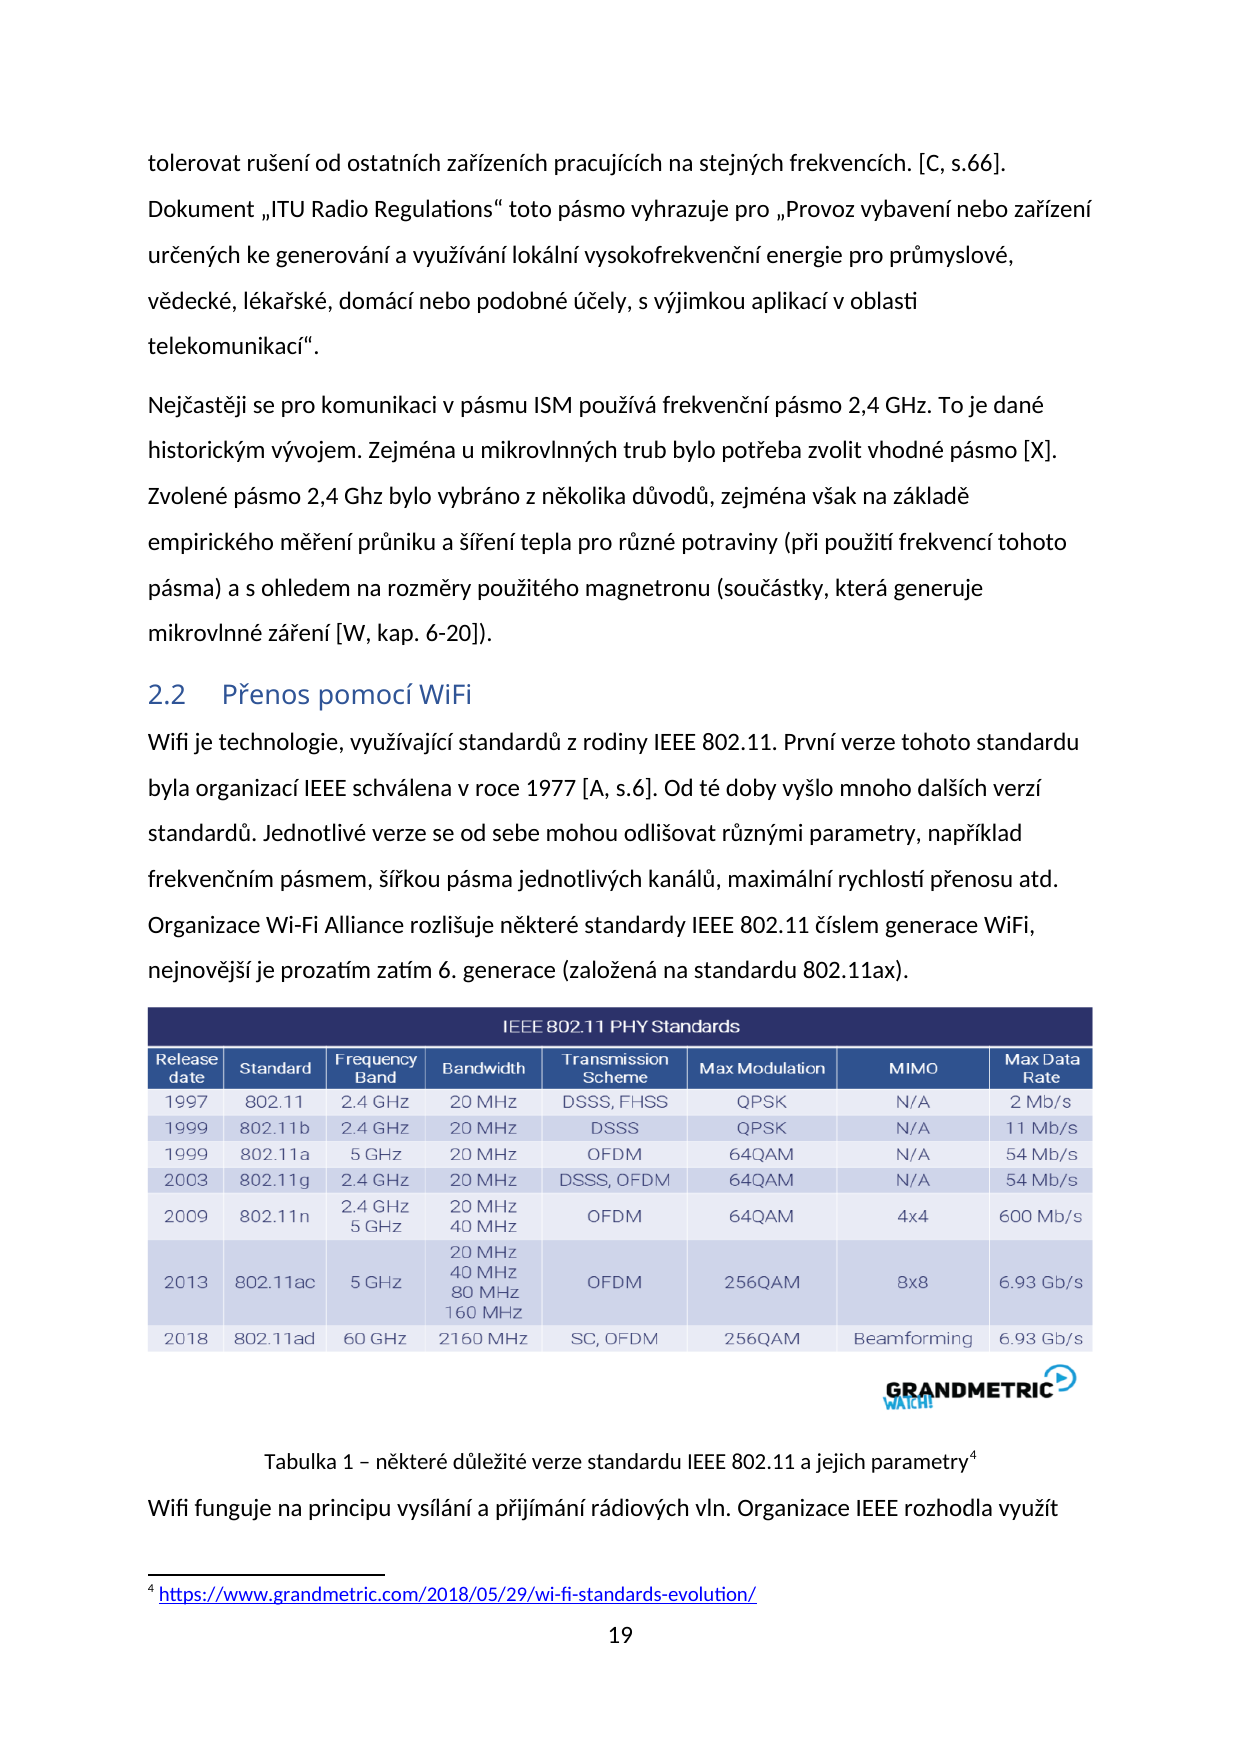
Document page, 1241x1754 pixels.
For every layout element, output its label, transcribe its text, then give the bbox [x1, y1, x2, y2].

subtitle Přenos pomocí WiFi [148, 676, 1093, 712]
text Wifi je technologie, využívající standardů z rodiny IEEE 802.11. První verze tohoto standardu byla organizací IEEE schválena v roce 1977 [A, s.6]. Od té doby vyšlo mnoho dalších verzí standardů. Jednotlivé verze se od sebe mohou odlišovat různými parametry, například frekvenčním pásmem, šířkou pásma jednotlivých kanálů, maximální rychlostí přenosu atd. Organizace Wi-Fi Alliance rozlišuje některé standardy IEEE 802.11 číslem generace WiFi, nejnovější je prozatím zatím 6. generace (založená na standardu 802.11ax). [148, 726, 1093, 1000]
text Tabulka 1 – některé důležité verze standardu IEEE 802.11 a jejich parametry [148, 1447, 1093, 1475]
picture [147, 1000, 1093, 1420]
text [148, 1492, 1093, 1523]
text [148, 148, 1093, 361]
text Nejčastěji se pro komunikaci v pásmu ISM používá frekvenční pásmo 2,4 GHz. To je dané historickým vývojem. Zejména u mikrovlnných trub bylo potřeba zvolit vhodné pásmo [X]. Zvolené pásmo 2,4 Ghz bylo vybráno z několika důvodů, zejména však na základě empirického měření průniku a šíření tepla pro různé potraviny (při použití frekvencí tohoto pásma) a s ohledem na rozměry použitého magnetronu (součástky, která generuje mikrovlnné záření [W, kap. 6-20]). [148, 389, 1093, 648]
